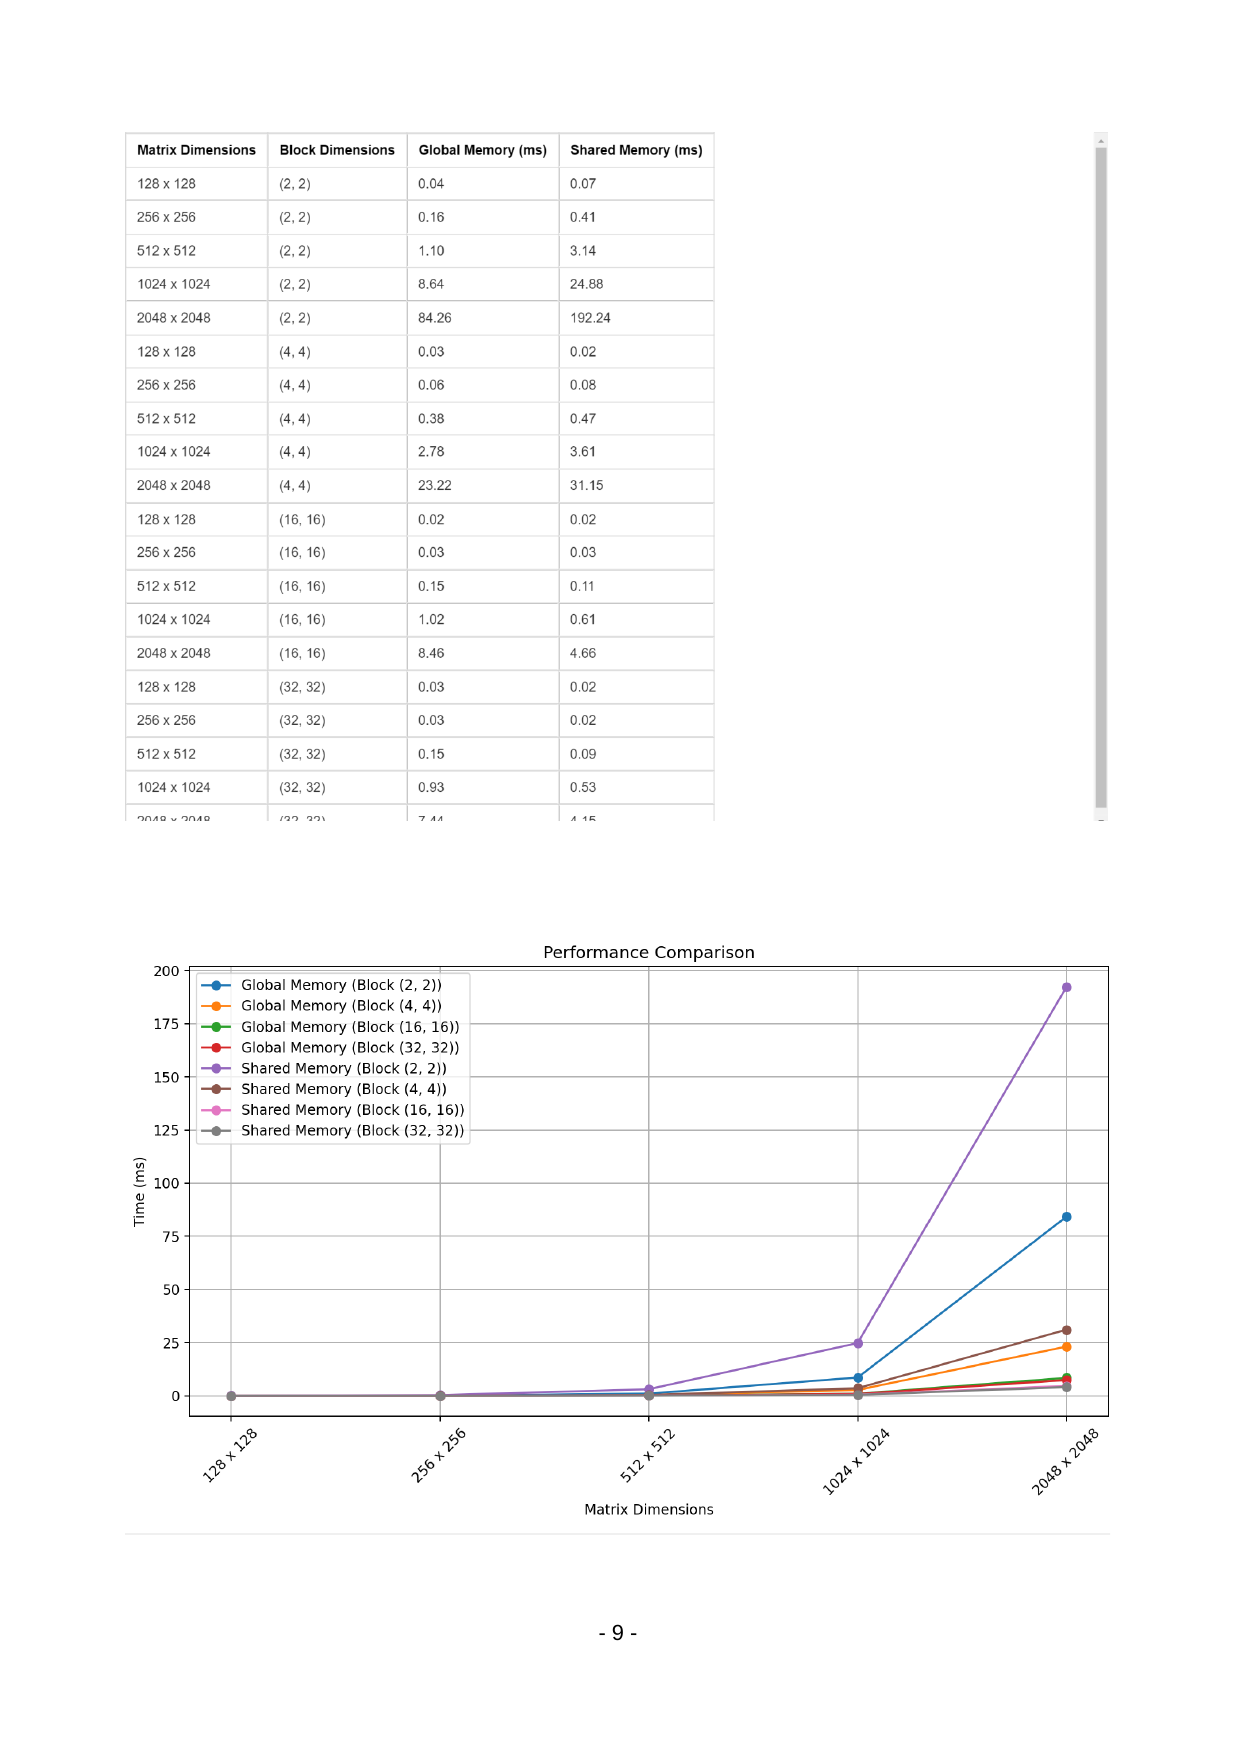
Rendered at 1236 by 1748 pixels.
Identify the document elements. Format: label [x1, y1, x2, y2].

picture [125, 125, 1108, 821]
picture [125, 939, 1111, 1535]
